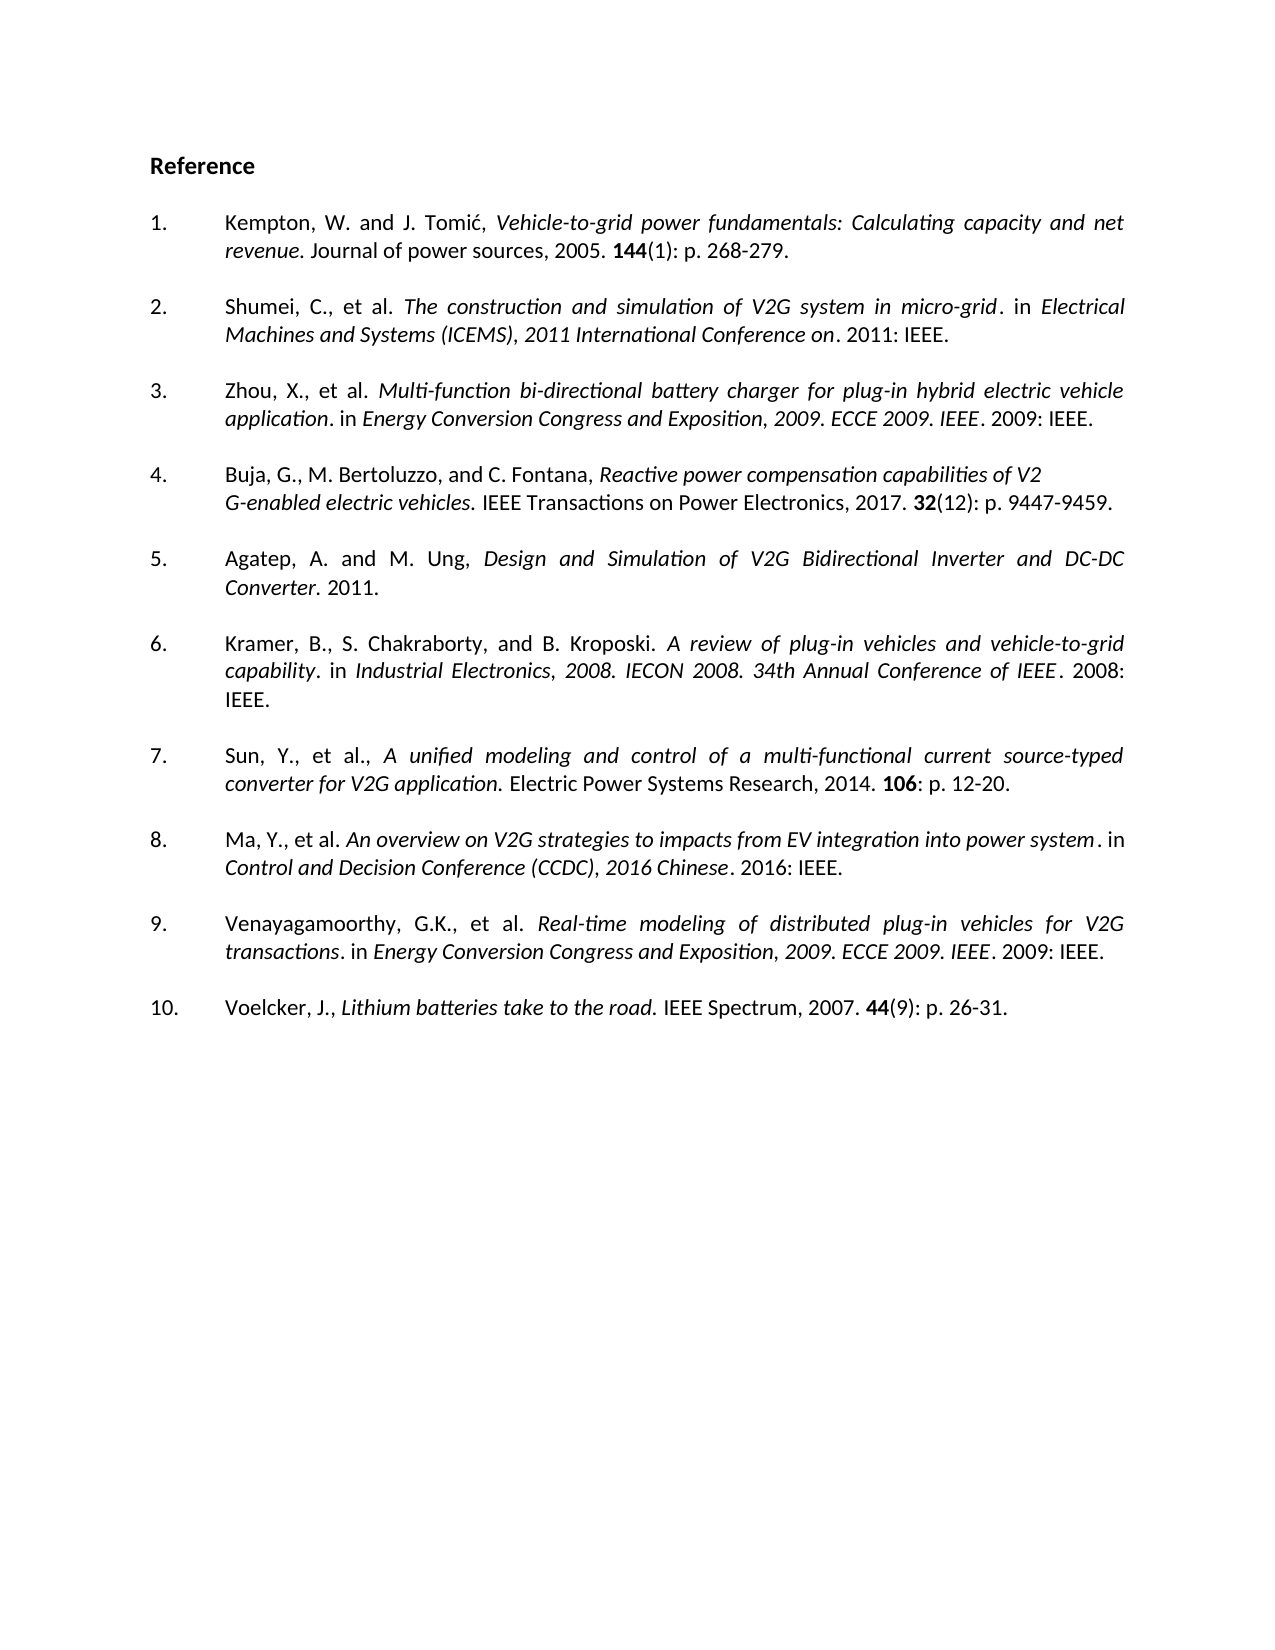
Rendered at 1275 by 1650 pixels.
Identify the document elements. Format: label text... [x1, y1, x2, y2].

text G-enabled electric vehicles. IEEE Transactions on Power Electronics, 2017. 32(12): p. 9447-9459. [150, 488, 1125, 517]
text Reference [150, 150, 1125, 181]
text 6. Kramer, B., S. Chakraborty, and B. Kroposki. A review of plug-in vehicles and vehicle-to-grid capability. in Industrial Electronics, 2008. IECON 2008. 34th Annual Conference of IEEE. 2008: IEEE. [150, 629, 1125, 713]
text 5. Agatep, A. and M. Ung, Design and Simulation of V2G Bidirectional Inverter and DC-DC Converter. 2011. [150, 544, 1125, 601]
text 3. Zhou, X., et al. Multi-function bi-directional battery charger for plug-in hybrid electric vehicle application. in Energy Conversion Congress and Exposition, 2009. ECCE 2009. IEEE. 2009: IEEE. [150, 376, 1125, 432]
text 4. Buja, G., M. Bertoluzzo, and C. Fontana, Reactive power compensation capabilities of V2 [150, 461, 1125, 488]
text 10. Voelcker, J., Lithium batteries take to the road. IEEE Spectrum, 2007. 44(9): p. 26-31. [150, 993, 1125, 1021]
text 8. Ma, Y., et al. An overview on V2G strategies to impacts from EV integration into power system. in Control and Decision Conference (CCDC), 2016 Chinese. 2016: IEEE. [150, 825, 1125, 881]
text 2. Shumei, C., et al. The construction and simulation of V2G system in micro-grid. in Electrical Machines and Systems (ICEMS), 2011 International Conference on. 2011: IEEE. [150, 292, 1125, 348]
text 7. Sun, Y., et al., A unified modeling and control of a multi-functional current source-typed converter for V2G application. Electric Power Systems Research, 2014. 106: p. 12-20. [150, 741, 1125, 797]
text 1. Kempton, W. and J. Tomić, Vehicle-to-grid power fundamentals: Calculating capacity and net revenue. Journal of power sources, 2005. 144(1): p. 268-279. [150, 206, 1125, 264]
text 9. Venayagamoorthy, G.K., et al. Real-time modeling of distributed plug-in vehicles for V2G transactions. in Energy Conversion Congress and Exposition, 2009. ECCE 2009. IEEE. 2009: IEEE. [150, 909, 1125, 965]
